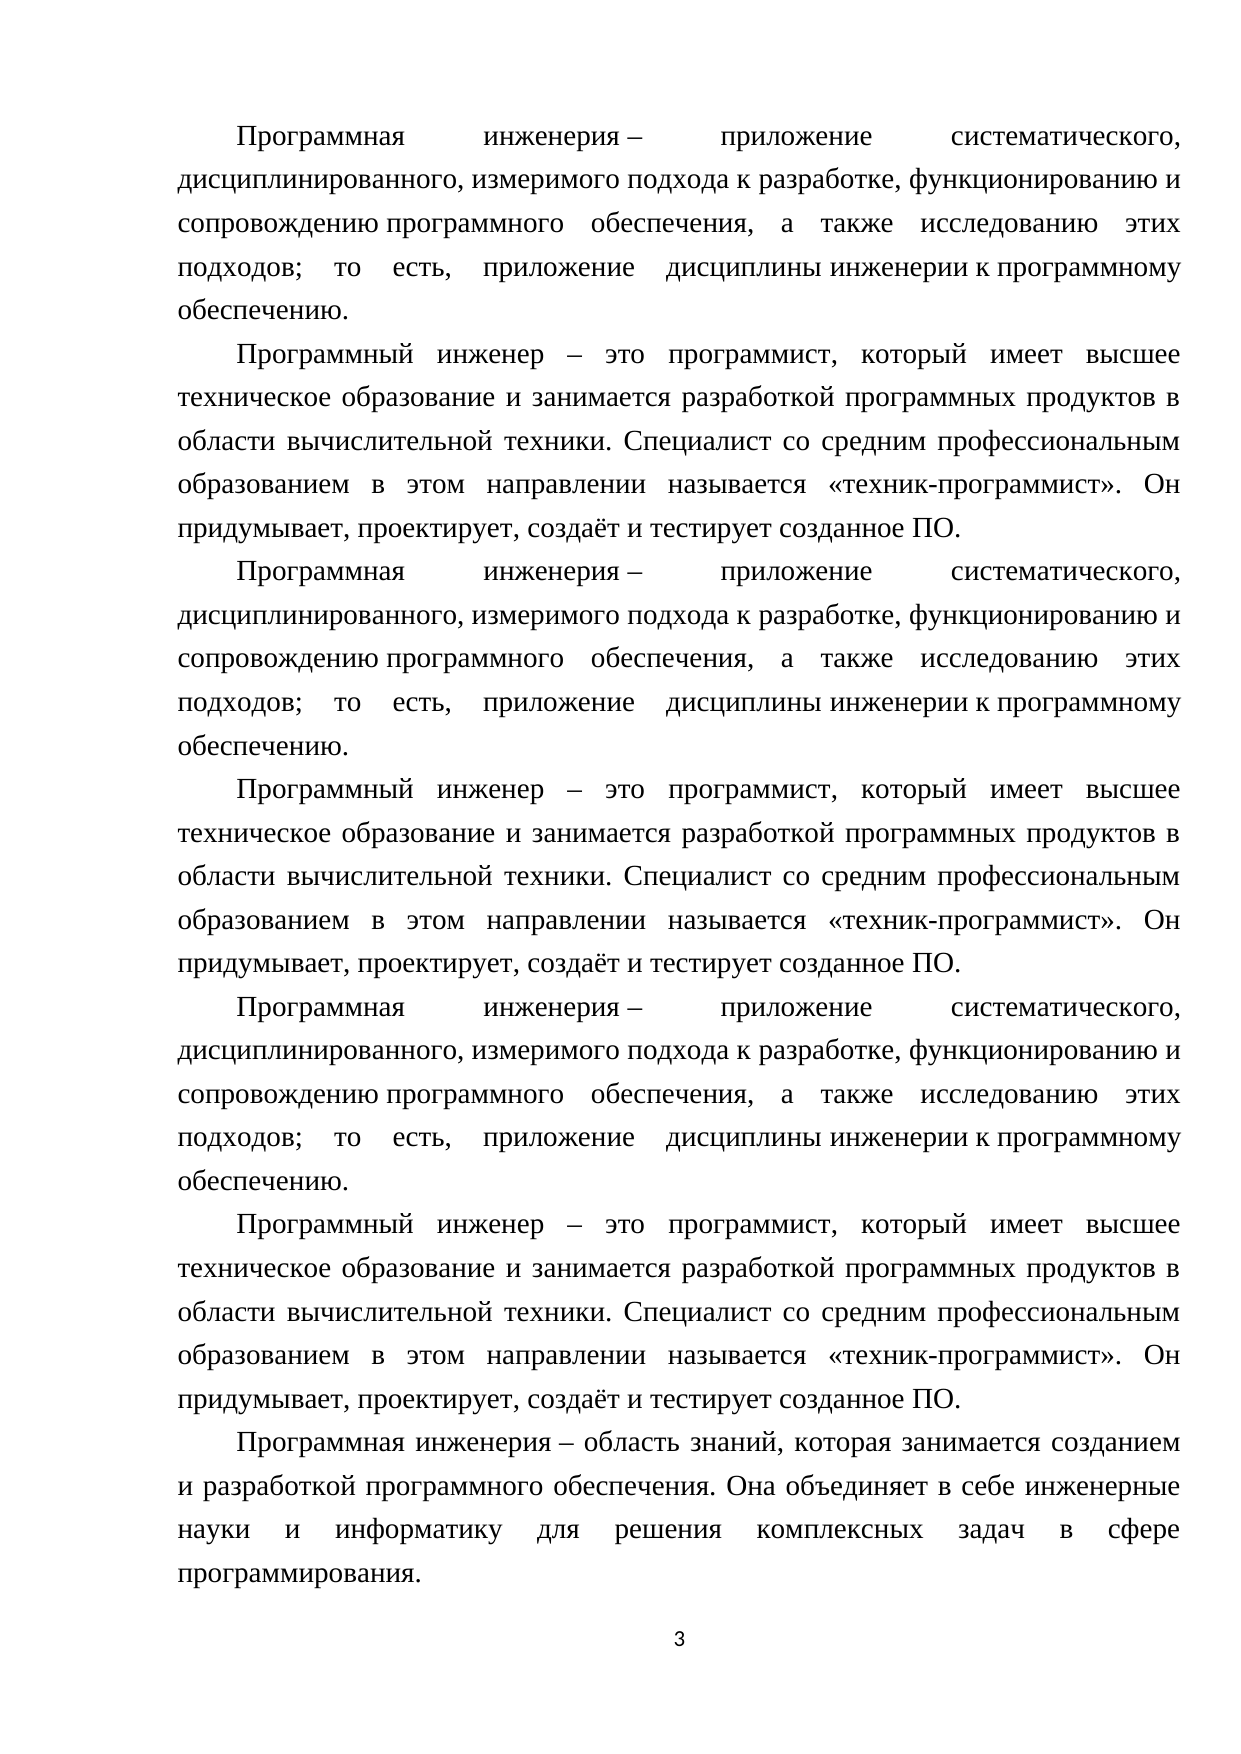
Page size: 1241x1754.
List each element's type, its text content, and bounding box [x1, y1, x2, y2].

text Программная инженерия – область знаний, которая занимается созданием и разработкой программного обеспечения. Она объединяет в себе инженерные науки и информатику для решения комплексных задач в сфере программирования. [177, 1424, 1181, 1588]
